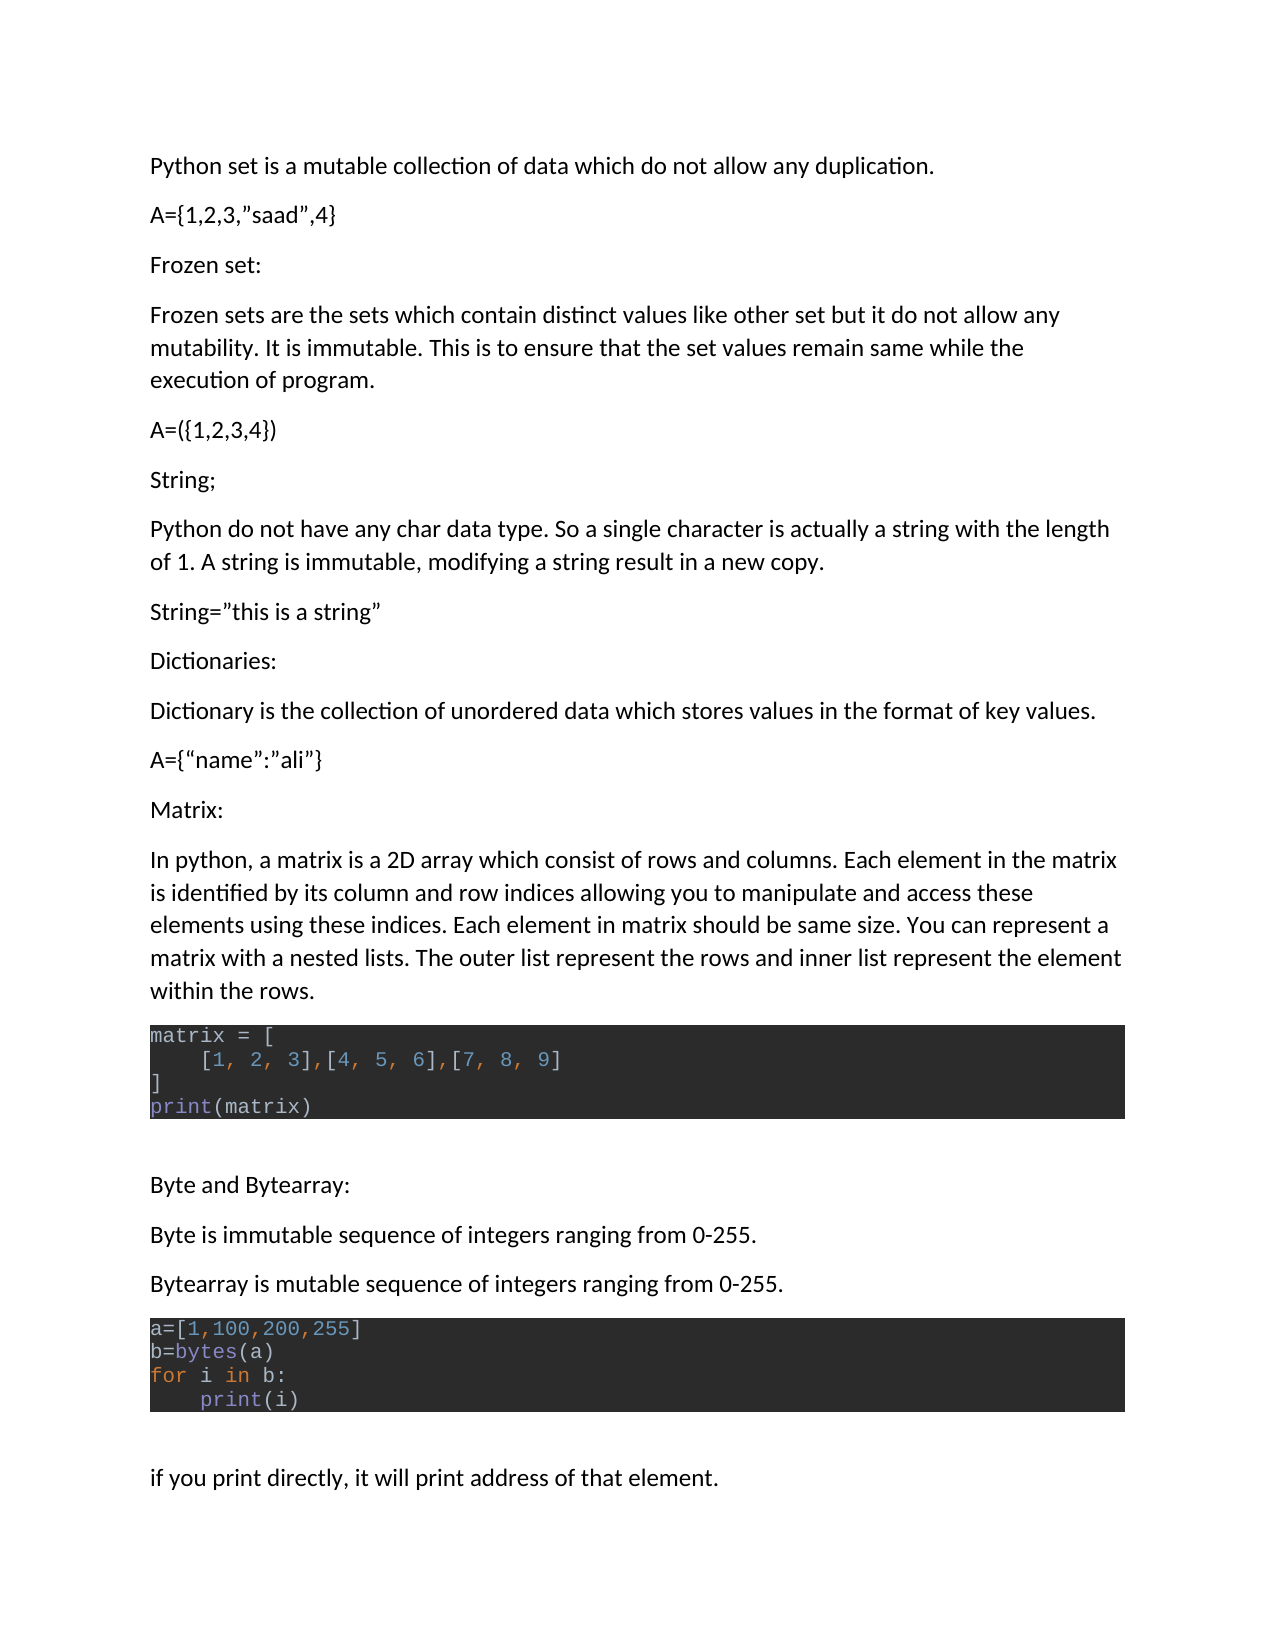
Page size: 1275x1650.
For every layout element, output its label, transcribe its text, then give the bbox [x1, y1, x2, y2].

text Frozen sets are the sets which contain distinct values like other set but it do not allow any mutability. It is immutable. This is to ensure that the set values remain same while the execution of program. [150, 299, 1125, 395]
text A={“name”:”ali”} [150, 744, 1125, 775]
text Frozen set: [150, 249, 1125, 280]
text a=[1,100,200,255] b=bytes(a) for i in b: print(i) [150, 1318, 1125, 1412]
text Bytearray is mutable sequence of integers ranging from 0-255. [150, 1268, 1125, 1299]
text Matrix: [150, 794, 1125, 825]
text Dictionary is the collection of unordered data which stores values in the format of key values. [150, 695, 1125, 726]
text Byte and Bytearray: [150, 1169, 1125, 1200]
text if you print directly, it will print address of that element. [150, 1462, 1125, 1493]
text Dictionaries: [150, 645, 1125, 676]
text Python do not have any char data type. So a single character is actually a string with the length of 1. A string is immutable, modifying a string result in a new copy. [150, 513, 1125, 577]
text String=”this is a string” [150, 596, 1125, 626]
text String; [150, 464, 1125, 494]
text matrix = [ [1, 2, 3],[4, 5, 6],[7, 8, 9] ] print(matrix) [150, 1025, 1125, 1119]
text Byte is immutable sequence of integers ranging from 0-255. [150, 1219, 1125, 1249]
text Python set is a mutable collection of data which do not allow any duplication. [150, 150, 1125, 181]
text A={1,2,3,”saad”,4} [150, 199, 1125, 230]
text A=({1,2,3,4}) [150, 414, 1125, 445]
text In python, a matrix is a 2D array which consist of rows and columns. Each element in the matrix is identified by its column and row indices allowing you to manipulate and access these elements using these indices. Each element in matrix should be same size. You can represent a matrix with a nested lists. The outer list represent the rows and inner list represent the element within the rows. [150, 844, 1125, 1006]
